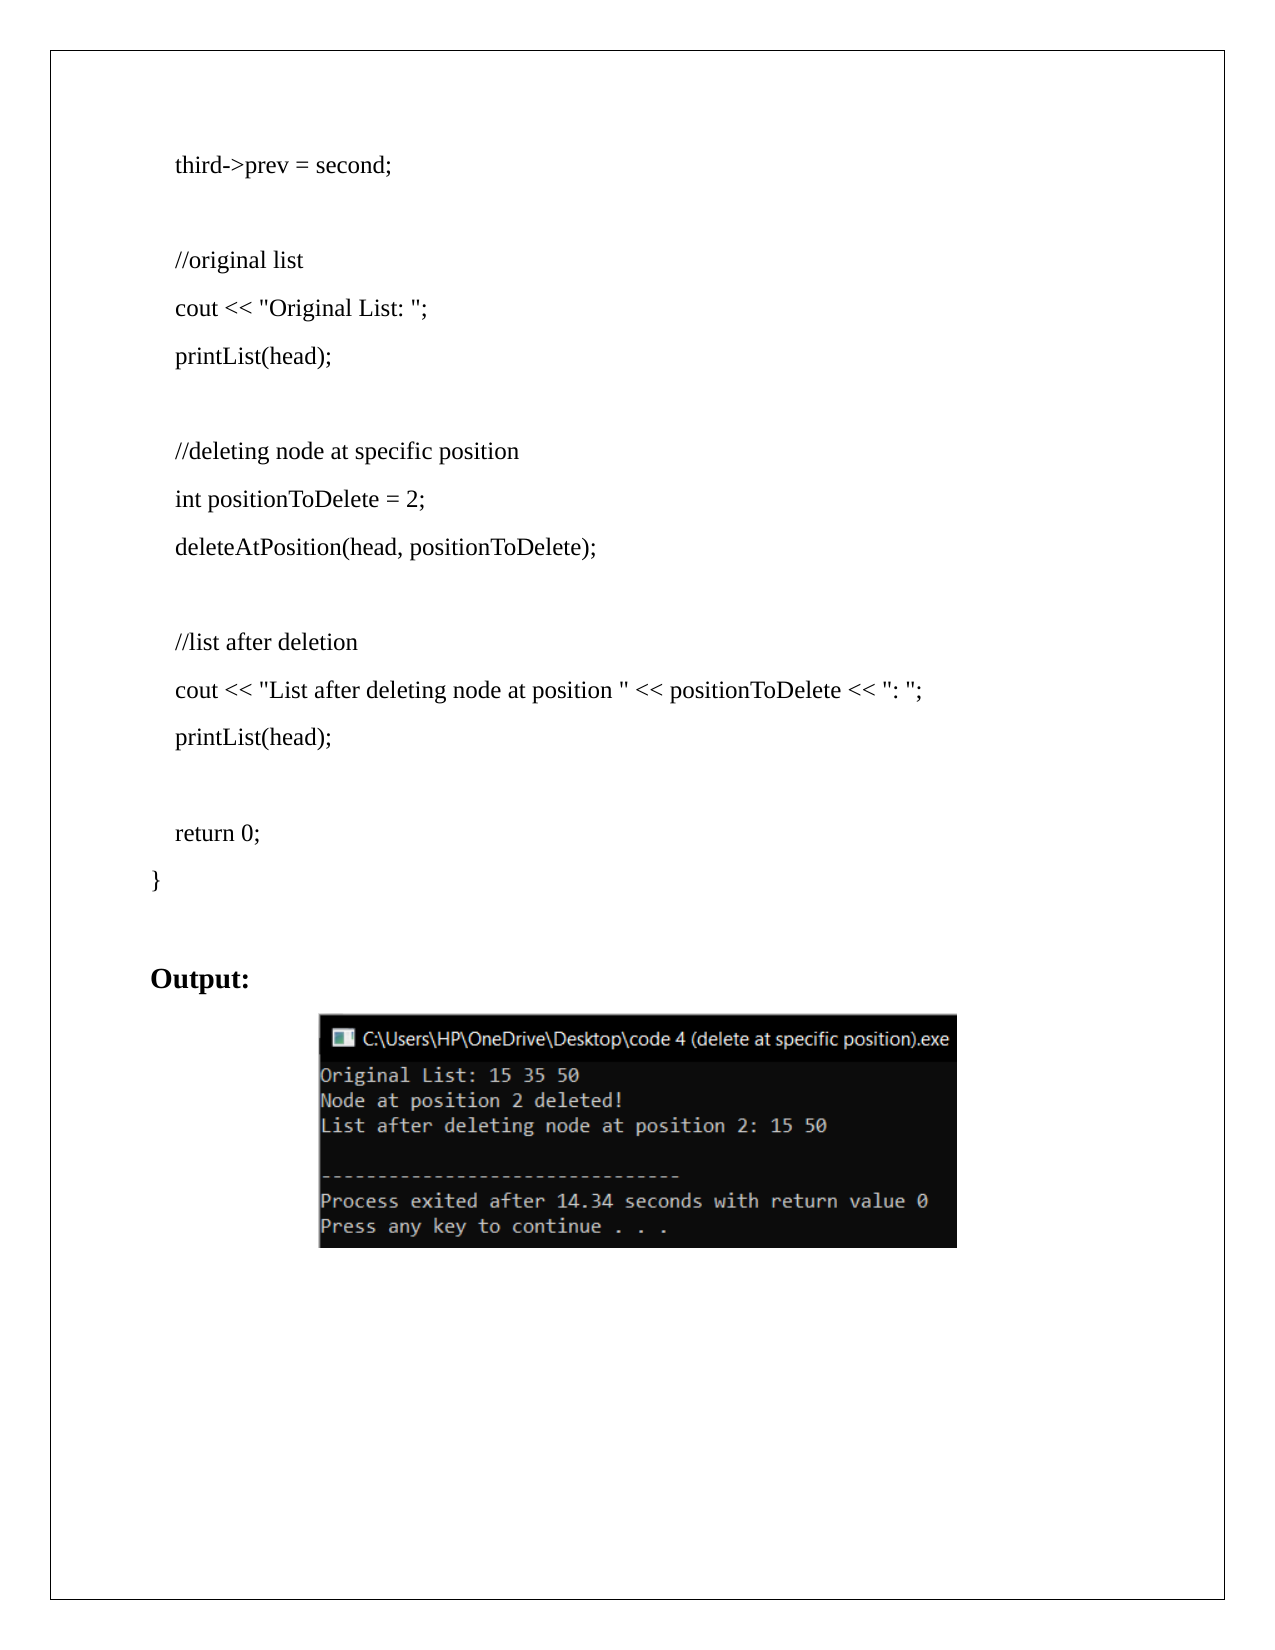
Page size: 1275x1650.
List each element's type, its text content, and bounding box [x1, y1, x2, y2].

text } [150, 866, 1125, 894]
picture [318, 1013, 957, 1248]
text cout << "List after deleting node at position " << positionToDelete << ": "; [150, 675, 1125, 703]
text deleteAtPosition(head, positionToDelete); [150, 532, 1125, 560]
text printList(head); [150, 341, 1125, 369]
text int positionToDelete = 2; [150, 484, 1125, 513]
text //list after deletion [150, 627, 1125, 656]
text third->prev = second; [150, 150, 1125, 179]
text //deleting node at specific position [150, 436, 1125, 465]
text printList(head); [150, 722, 1125, 751]
text cout << "Original List: "; [150, 293, 1125, 322]
text return 0; [150, 818, 1125, 847]
text Output: [150, 961, 1125, 994]
text //original list [150, 245, 1125, 274]
